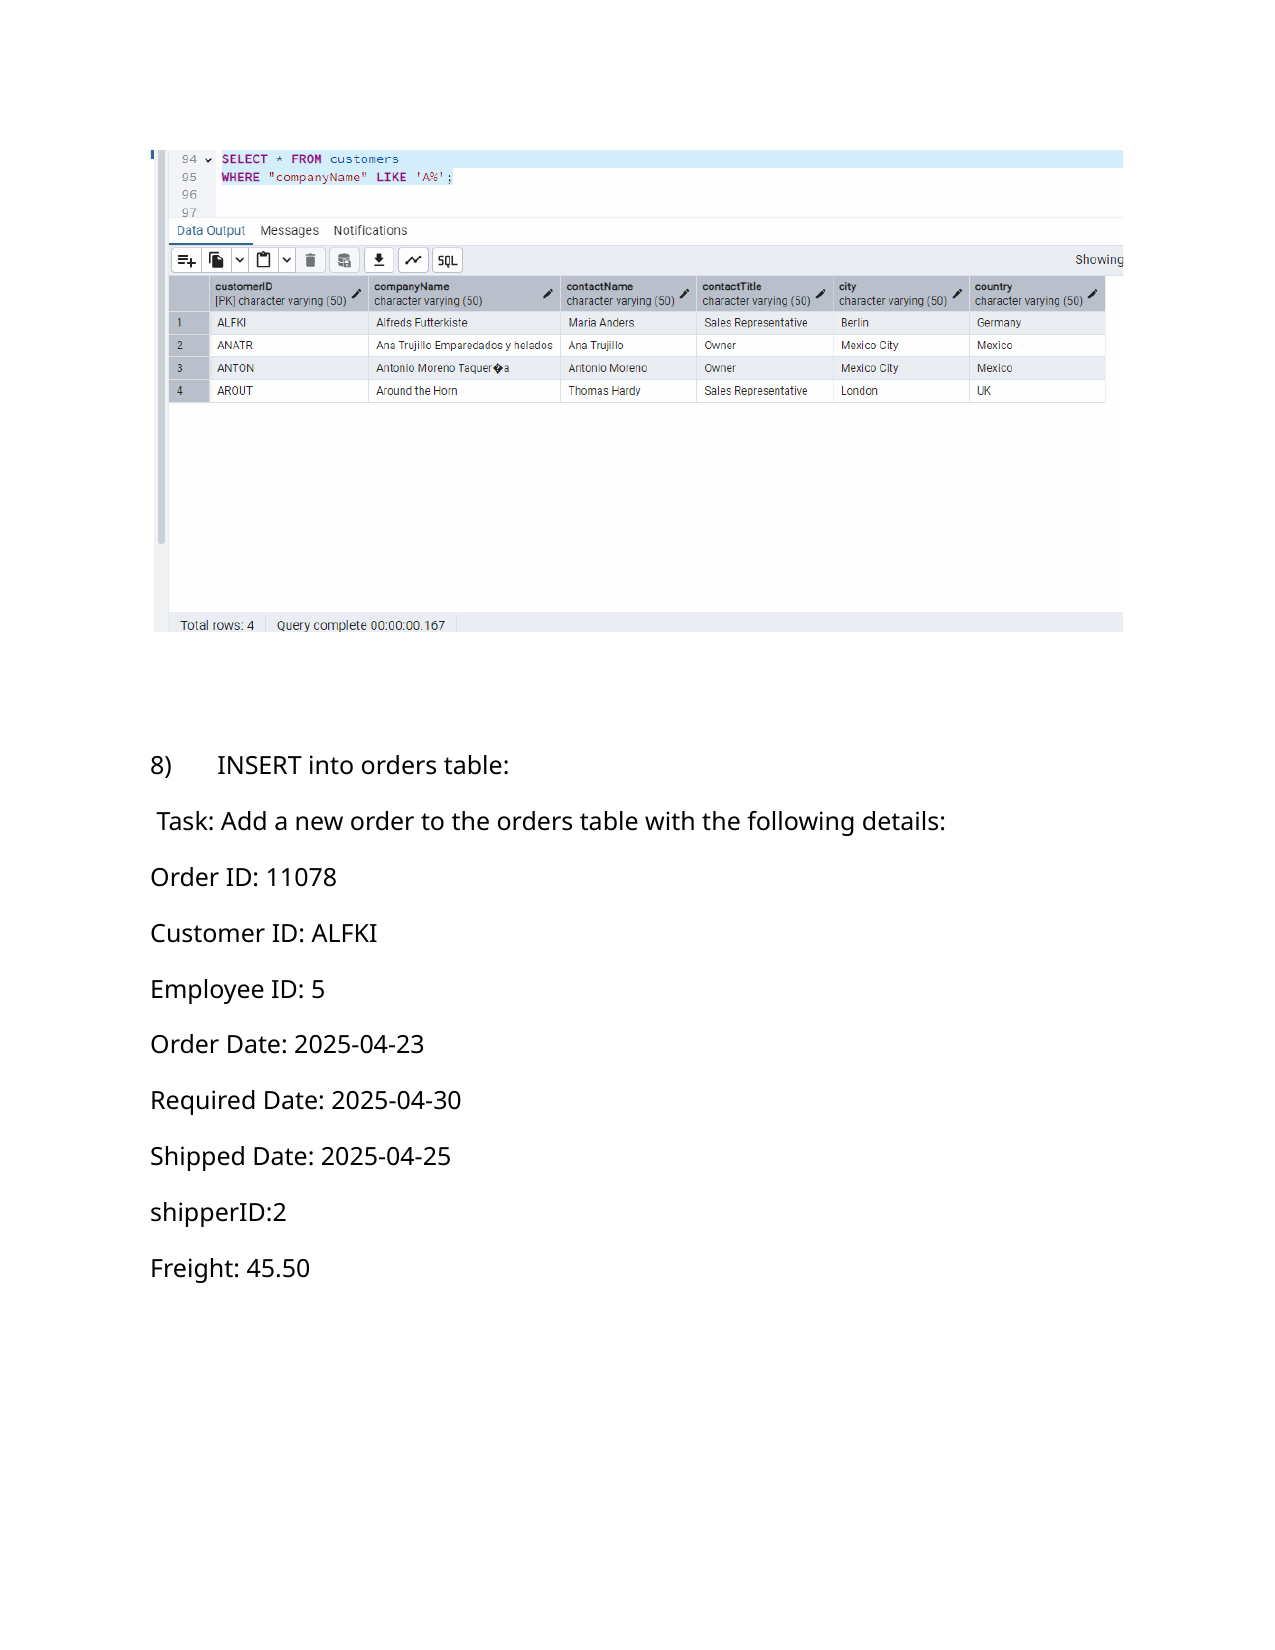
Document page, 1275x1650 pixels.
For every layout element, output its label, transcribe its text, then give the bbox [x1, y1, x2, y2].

text Customer ID: ALFKI [150, 916, 1125, 949]
text Order Date: 2025-04-23 [150, 1027, 1125, 1061]
text Order ID: 11078 [150, 860, 1125, 894]
text 8) INSERT into orders table: [150, 748, 1125, 782]
text Freight: 45.50 [150, 1251, 1125, 1284]
text shipperID:2 [150, 1195, 1125, 1229]
text Task: Add a new order to the orders table with the following details: [150, 804, 1125, 838]
picture [150, 150, 1124, 632]
text Shipped Date: 2025-04-25 [150, 1139, 1125, 1173]
text Required Date: 2025-04-30 [150, 1083, 1125, 1117]
text Employee ID: 5 [150, 971, 1125, 1005]
